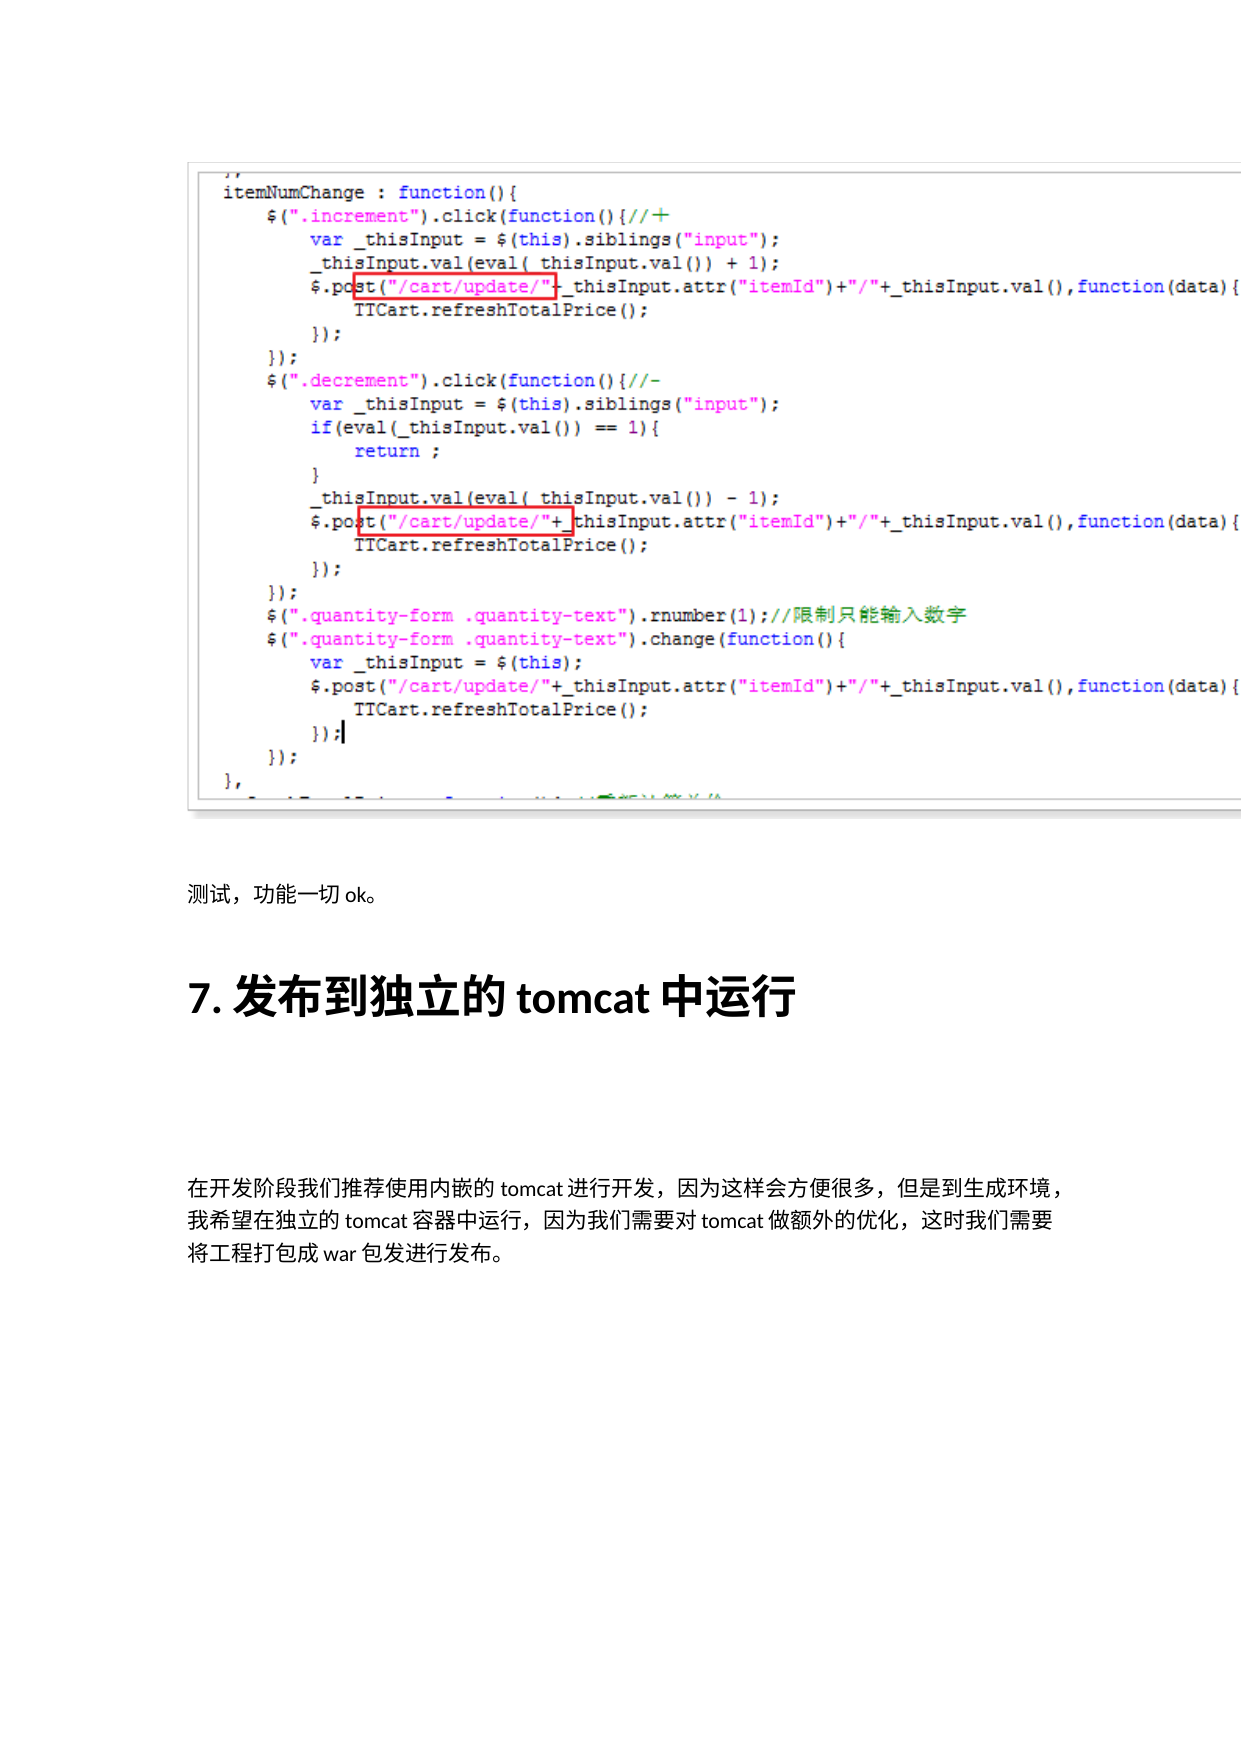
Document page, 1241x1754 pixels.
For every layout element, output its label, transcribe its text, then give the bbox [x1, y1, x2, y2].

text 在开发阶段我们推荐使用内嵌的tomcat进行开发，因为这样会方便很多，但是到生成环境，我希望在独立的tomcat容器中运行，因为我们需要对tomcat做额外的优化，这时我们需要将工程打包成war包发进行发布。 [187, 1170, 1053, 1268]
text 测试，功能一切ok。 [187, 877, 1053, 909]
picture [187, 162, 1241, 819]
subtitle 发布到独立的tomcat中运行 [187, 945, 1053, 1042]
